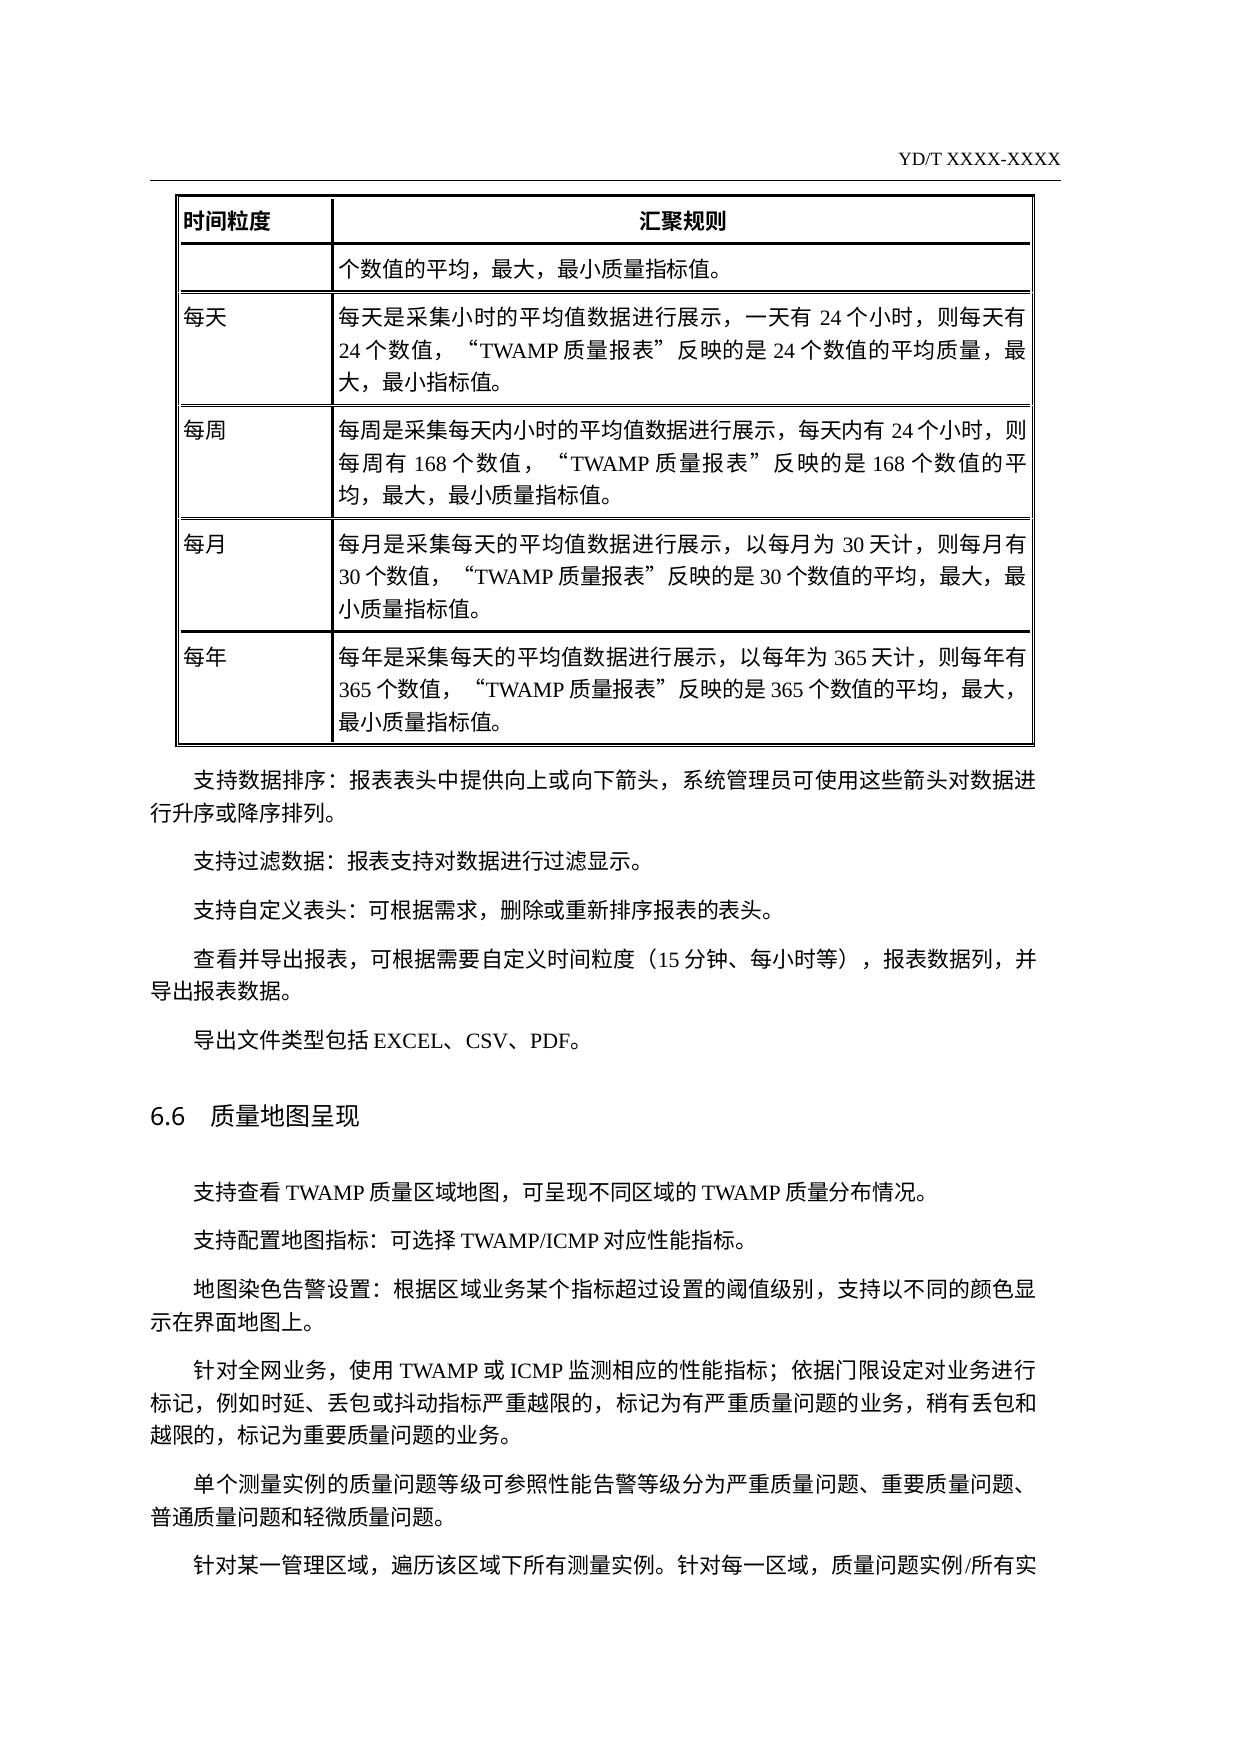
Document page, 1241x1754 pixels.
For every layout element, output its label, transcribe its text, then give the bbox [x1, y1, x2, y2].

text 支持配置地图指标：可选择TWAMP/ICMP对应性能指标。 [150, 1223, 1037, 1256]
text 支持过滤数据：报表支持对数据进行过滤显示。 [150, 844, 1037, 876]
text 支持数据排序：报表表头中提供向上或向下箭头，系统管理员可使用这些箭头对数据进行升序或降序排列。 [150, 763, 1037, 828]
text 查看并导出报表，可根据需要自定义时间粒度（15分钟、每小时等），报表数据列，并导出报表数据。 [150, 941, 1037, 1006]
text 地图染色告警设置：根据区域业务某个指标超过设置的阈值级别，支持以不同的颜色显示在界面地图上。 [150, 1272, 1037, 1337]
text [150, 1548, 1037, 1581]
text 支持查看TWAMP质量区域地图，可呈现不同区域的TWAMP质量分布情况。 [150, 1174, 1037, 1207]
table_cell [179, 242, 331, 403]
subtitle 质量地图呈现 [150, 1082, 1061, 1147]
text 单个测量实例的质量问题等级可参照性能告警等级分为严重质量问题、重要质量问题、普通质量问题和轻微质量问题。 [150, 1467, 1037, 1532]
text 支持自定义表头：可根据需求，删除或重新排序报表的表头。 [150, 893, 1037, 925]
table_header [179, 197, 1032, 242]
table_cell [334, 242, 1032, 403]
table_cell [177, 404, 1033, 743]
text 针对全网业务，使用TWAMP或ICMP监测相应的性能指标；依据门限设定对业务进行标记，例如时延、丢包或抖动指标严重越限的，标记为有严重质量问题的业务，稍有丢包和越限的，标记为重要质量问题的业务。 [150, 1353, 1037, 1451]
text 导出文件类型包括EXCEL、CSV、PDF。 [150, 1023, 1037, 1055]
